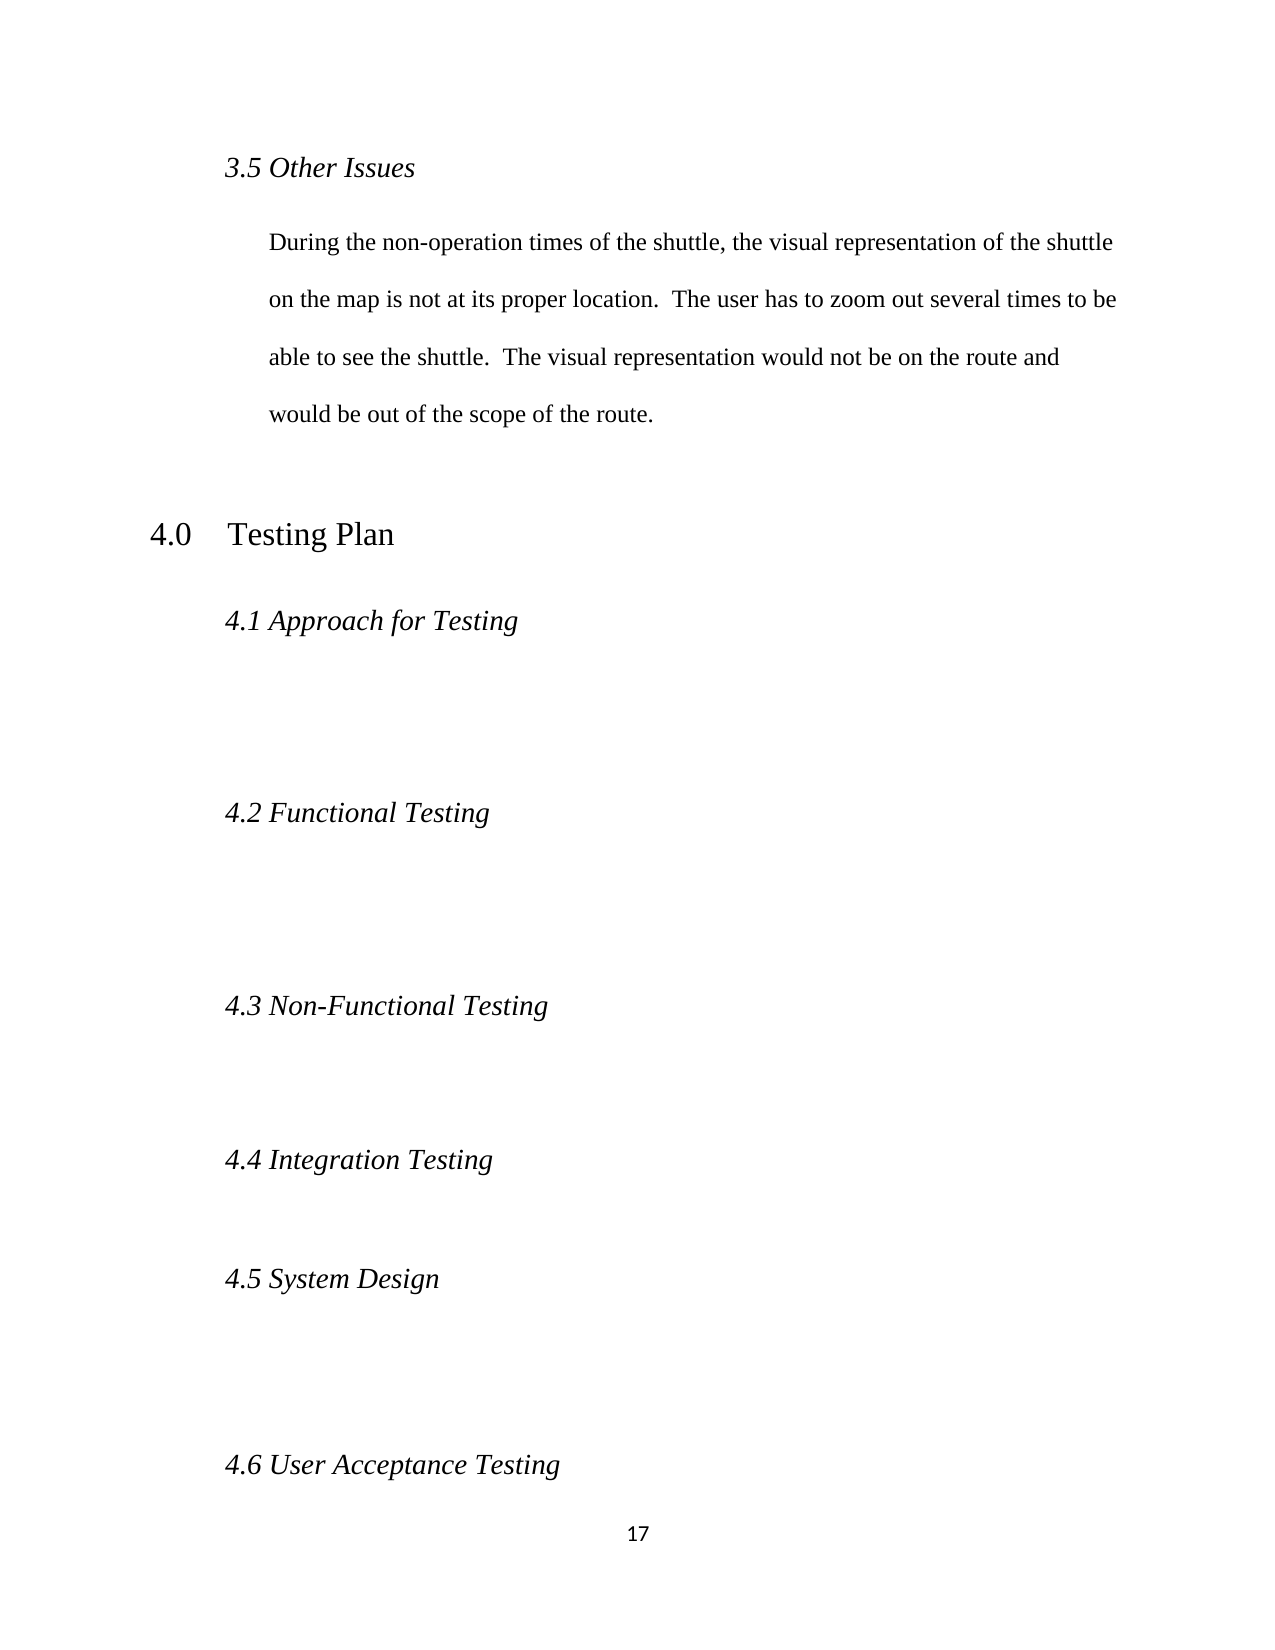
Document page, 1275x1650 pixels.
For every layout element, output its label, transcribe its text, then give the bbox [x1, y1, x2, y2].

list Approach for Testing [225, 603, 1125, 636]
list Non-Functional Testing [225, 988, 1125, 1022]
list Testing Plan [150, 514, 1125, 553]
list User Acceptance Testing [225, 1447, 1125, 1481]
list Functional Testing [225, 795, 1125, 829]
list During the non-operation times of the shuttle, the visual representation of the shuttle on the map is not at its proper location. The user has to zoom out several times to be able to see the shuttle. The visual representation would not be on the route and would be out of the scope of the route. [268, 227, 1125, 428]
list Other Issues [225, 150, 1125, 183]
list Integration Testing [225, 1142, 1125, 1176]
list System Design [225, 1261, 1125, 1294]
